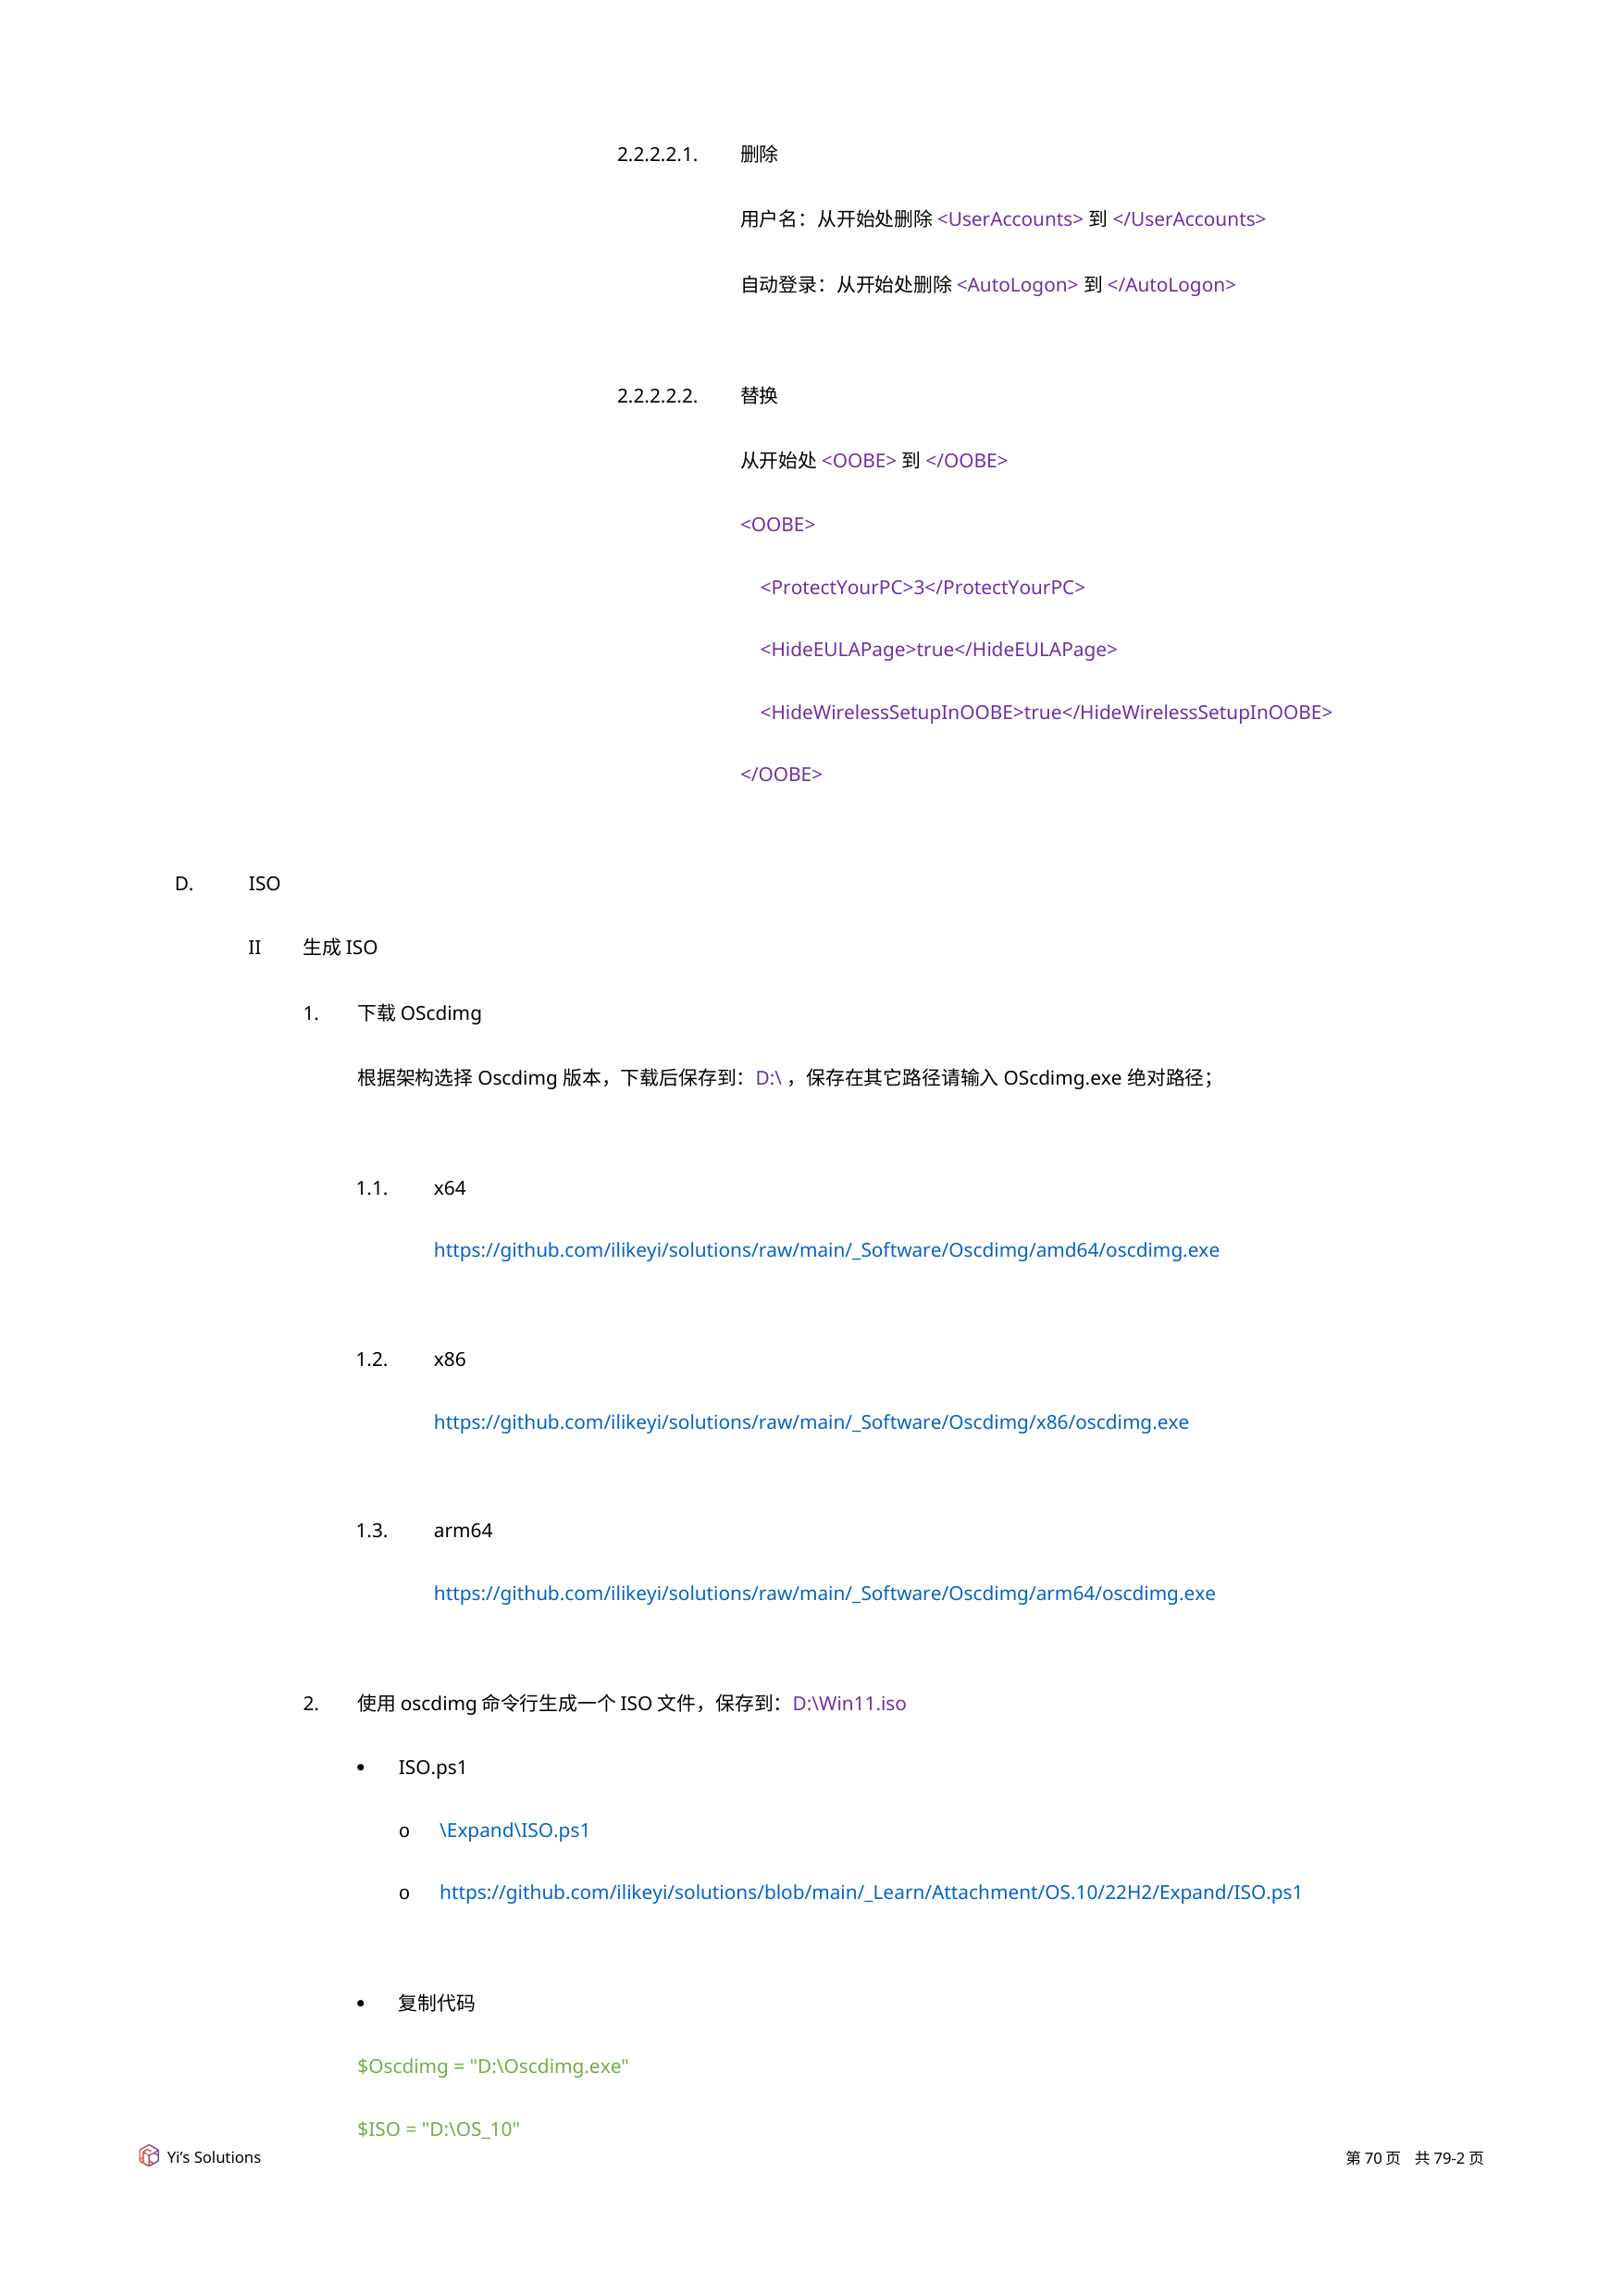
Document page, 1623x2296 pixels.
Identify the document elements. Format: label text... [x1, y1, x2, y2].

list </OOBE> [740, 761, 1484, 788]
list <HideEULAPage>true</HideEULAPage> [740, 636, 1484, 663]
subtitle 删除 [617, 139, 1484, 167]
list https://github.com/ilikeyi/solutions/blob/main/_Learn/Attachment/OS.10/22H2/Expand/ISO.ps1 [399, 1879, 1484, 1905]
list arm64 [355, 1517, 1484, 1544]
subtitle 替换 [617, 380, 1484, 409]
list x86 [355, 1346, 1484, 1372]
list https://github.com/ilikeyi/solutions/raw/main/_Software/Oscdimg/amd64/oscdimg.exe [434, 1237, 1484, 1263]
text $Oscdimg = "D:\Oscdimg.exe" [357, 2053, 1484, 2079]
list 使用 oscdimg命令行生成一个 ISO 文件，保存到：D:\Win11.iso [303, 1688, 1484, 1717]
picture [139, 2144, 159, 2166]
list <OOBE> [740, 511, 1484, 538]
list 下载 OScdimg [303, 998, 1484, 1025]
list <HideWirelessSetupInOOBE>true</HideWirelessSetupInOOBE> [740, 699, 1484, 725]
list \Expand\ISO.ps1 [399, 1817, 1484, 1843]
list https://github.com/ilikeyi/solutions/raw/main/_Software/Oscdimg/x86/oscdimg.exe [434, 1409, 1484, 1434]
text 自动登录：从开始处删除 <AutoLogon> 到 </AutoLogon> [740, 269, 1484, 297]
list x64 [355, 1174, 1484, 1200]
text $ISO = "D:\OS_10" [357, 2116, 1484, 2141]
subtitle ISO [193, 870, 1484, 896]
list ISO.ps1 [357, 1754, 1484, 1780]
text 用户名：从开始处删除 <UserAccounts> 到 </UserAccounts> [740, 204, 1484, 232]
list 复制代码 [357, 1988, 1484, 2016]
list <ProtectYourPC>3</ProtectYourPC> [740, 574, 1484, 600]
subtitle 生成 ISO [248, 933, 1484, 961]
list https://github.com/ilikeyi/solutions/raw/main/_Software/Oscdimg/arm64/oscdimg.exe [434, 1580, 1484, 1606]
list 根据架构选择 Oscdimg 版本，下载后保存到：D:\ ，保存在其它路径请输入 OScdimg.exe 绝对路径； [357, 1062, 1484, 1091]
list 从开始处 <OOBE> 到 </OOBE> [740, 446, 1484, 474]
